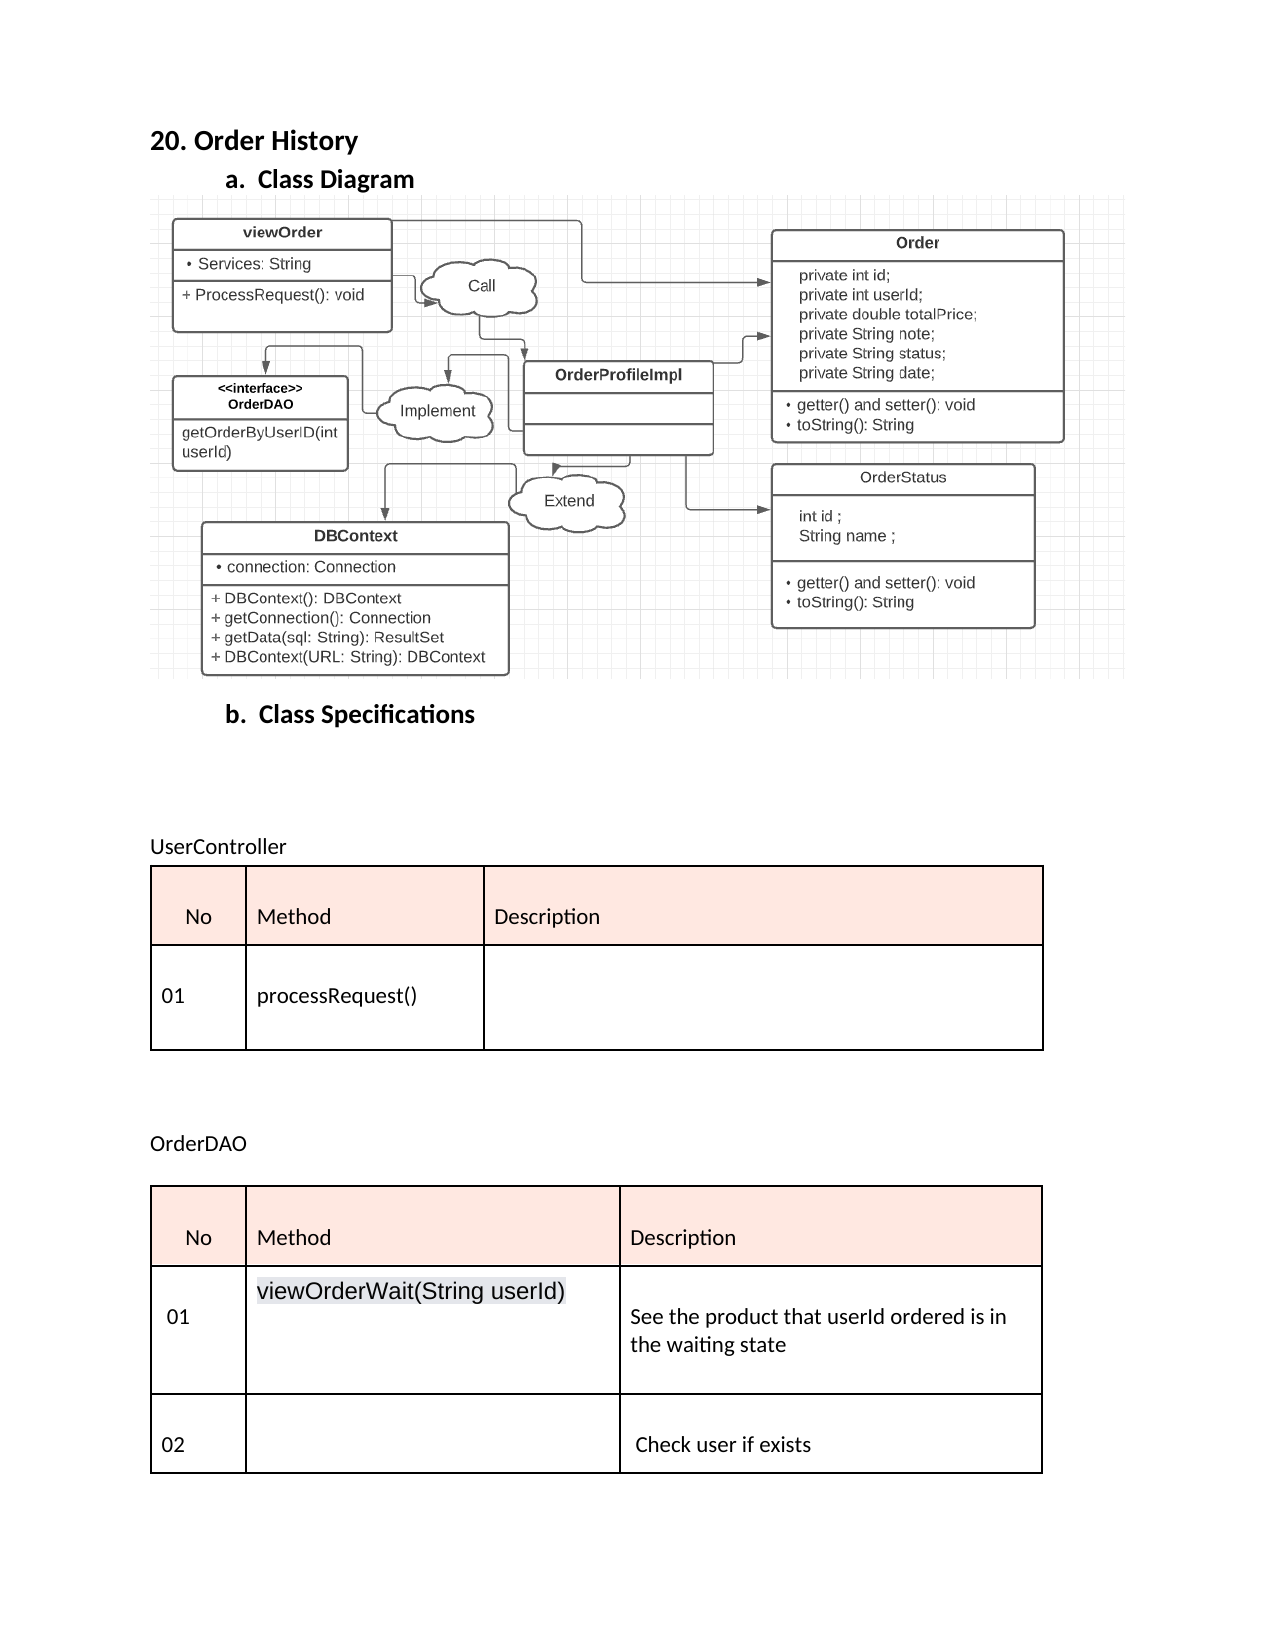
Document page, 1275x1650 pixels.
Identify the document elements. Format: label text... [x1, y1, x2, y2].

table_cell [485, 946, 1042, 1048]
table_cell 01 [152, 1267, 245, 1393]
subtitle b. Class Specifications [150, 697, 1125, 730]
table_header Description [621, 1187, 1041, 1264]
table_cell processRequest() [247, 946, 483, 1048]
table_cell 01 [152, 946, 245, 1048]
table_cell viewOrderWait(String userId) [247, 1267, 619, 1393]
table_header No [152, 1187, 245, 1264]
table_cell See the product that userId ordered is in the waiting state [621, 1267, 1041, 1393]
picture [150, 195, 1125, 679]
table_cell Check user if exists [621, 1395, 1041, 1472]
text UserController [150, 832, 1125, 860]
subtitle a. Class Diagram [150, 162, 1125, 195]
table_cell [247, 1395, 619, 1472]
table_header Method [247, 1187, 619, 1264]
table_cell 02 [152, 1395, 245, 1472]
table_header Method [247, 867, 483, 944]
table_header Description [485, 867, 1042, 944]
subtitle 20. Order History [150, 122, 1125, 158]
table_header No [152, 867, 245, 944]
text OrderDAO [150, 1129, 1125, 1157]
